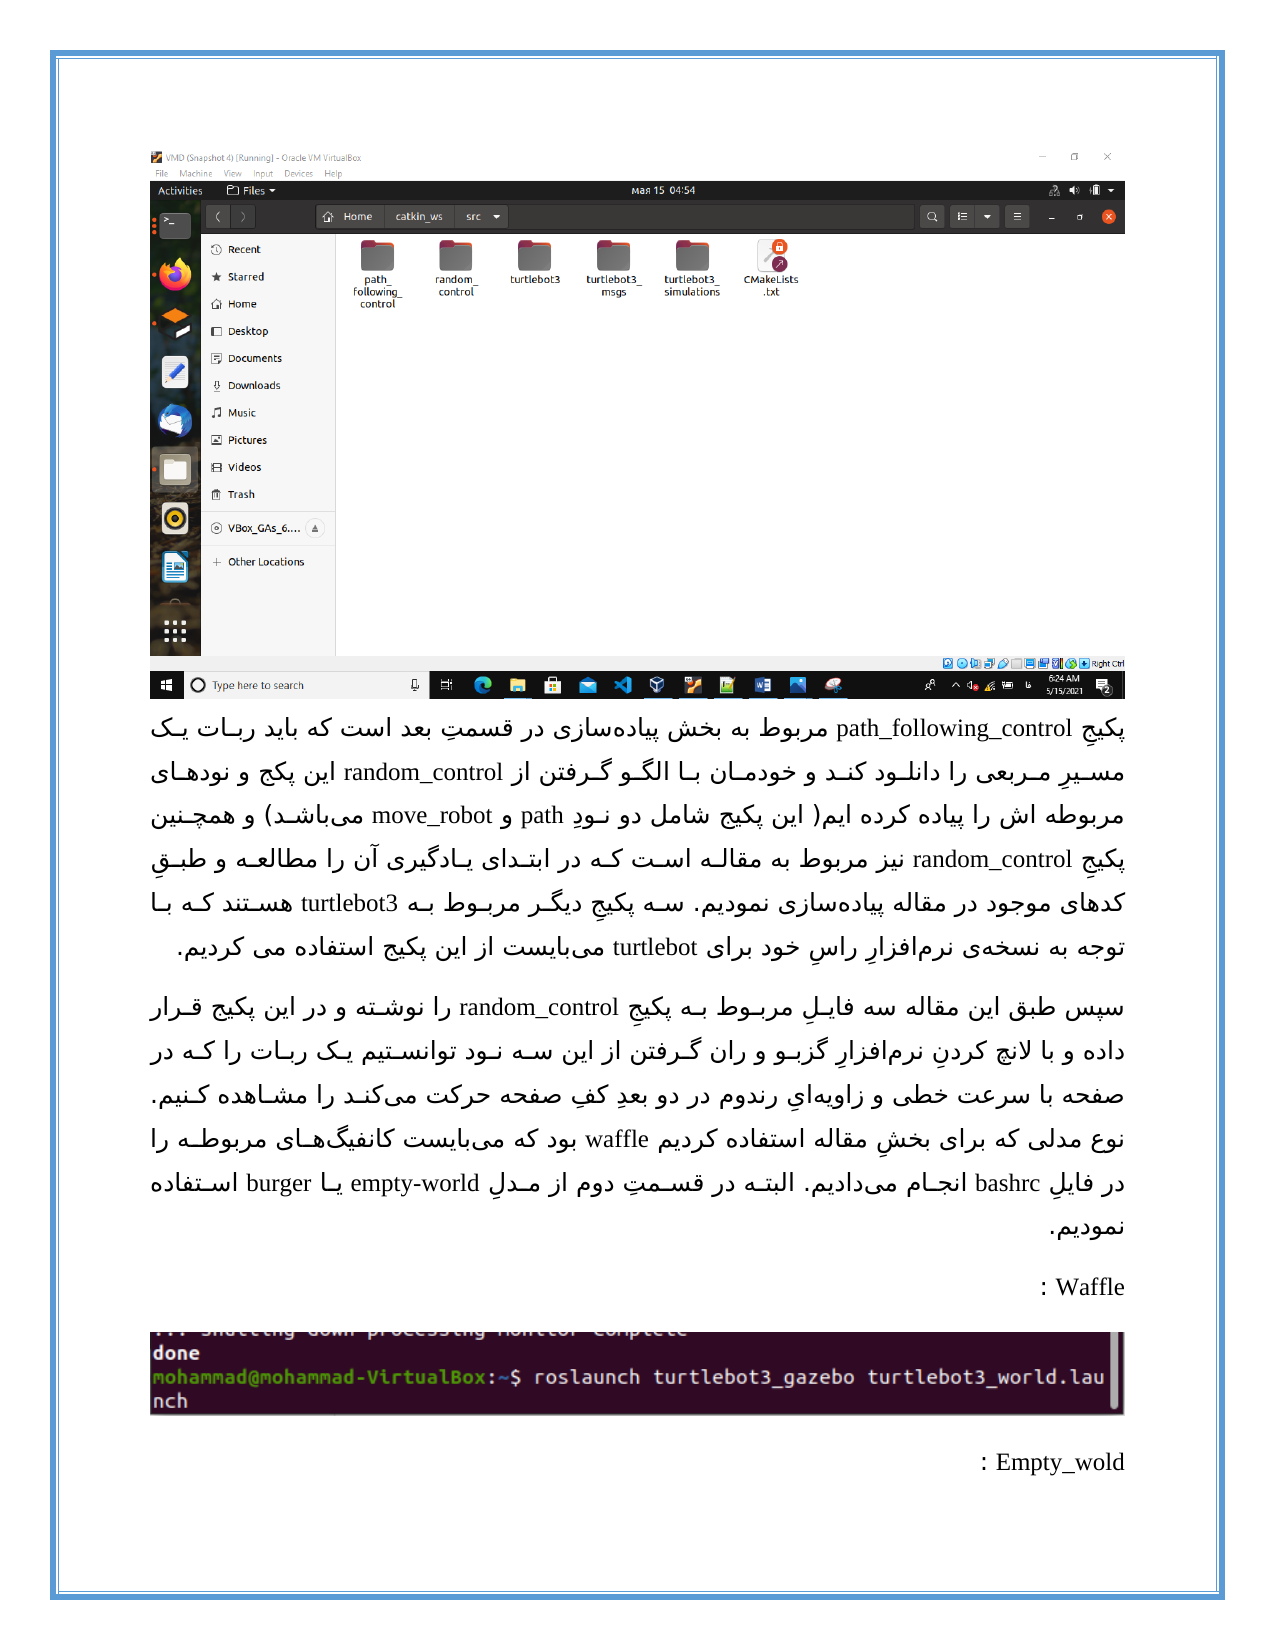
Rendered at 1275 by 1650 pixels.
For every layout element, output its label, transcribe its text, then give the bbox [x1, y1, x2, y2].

text Waffle : [150, 1272, 1125, 1301]
text Empty_wold : [150, 1447, 1125, 1476]
picture [150, 1332, 1125, 1416]
text سپس طبق این مقاله سه فایلِ مربوط به پکیجِ random_control را نوشته و در این پکیج قرار داده و با لانچ کردنِ نرم‌افزارِ گزبو و ران گرفتن از این سه نود توانستیم یک ربات را که در صفحه با سرعت خطی و زاویه‌ایِ رندوم در دو بعدِ کفِ صفحه حرکت می‌کند را مشاهده کنیم. نوع مدلی که برای بخشِ مقاله استفاده کردیم waffle بود که می‌بایست کانفیگ‌های مربوطه را در فایلِ bashrc انجام می‌دادیم. البته در قسمتِ دوم از مدلِ empty-world یا burger استفاده نمودیم. [150, 992, 1125, 1241]
text پکیجِ path_following_control مربوط به بخش پیاده‌سازی در قسمتِ بعد است که باید ربات یک مسیرِ مربعی را دانلود کند و خودمان با الگو گرفتن از random_control این پکج و نودهای مربوطه اش را پیاده کرده ایم( این پکیج شامل دو نودِ path و move_robot می‌باشد) و همچنین پکیجِ random_control نیز مربوط به مقاله است که در ابتدای یادگیری آن را مطالعه و طبقِ کد‌های موجود در مقاله پیاده‌سازی نمودیم. سه پکیجِ دیگر مربوط به turtlebot3 هستند که با توجه به نسخه‌ی نرم‌افزارِ راسِ خود برای turtlebot می‌بایست از این پکیج استفاده می کردیم. [150, 699, 1125, 961]
picture [150, 150, 1125, 699]
